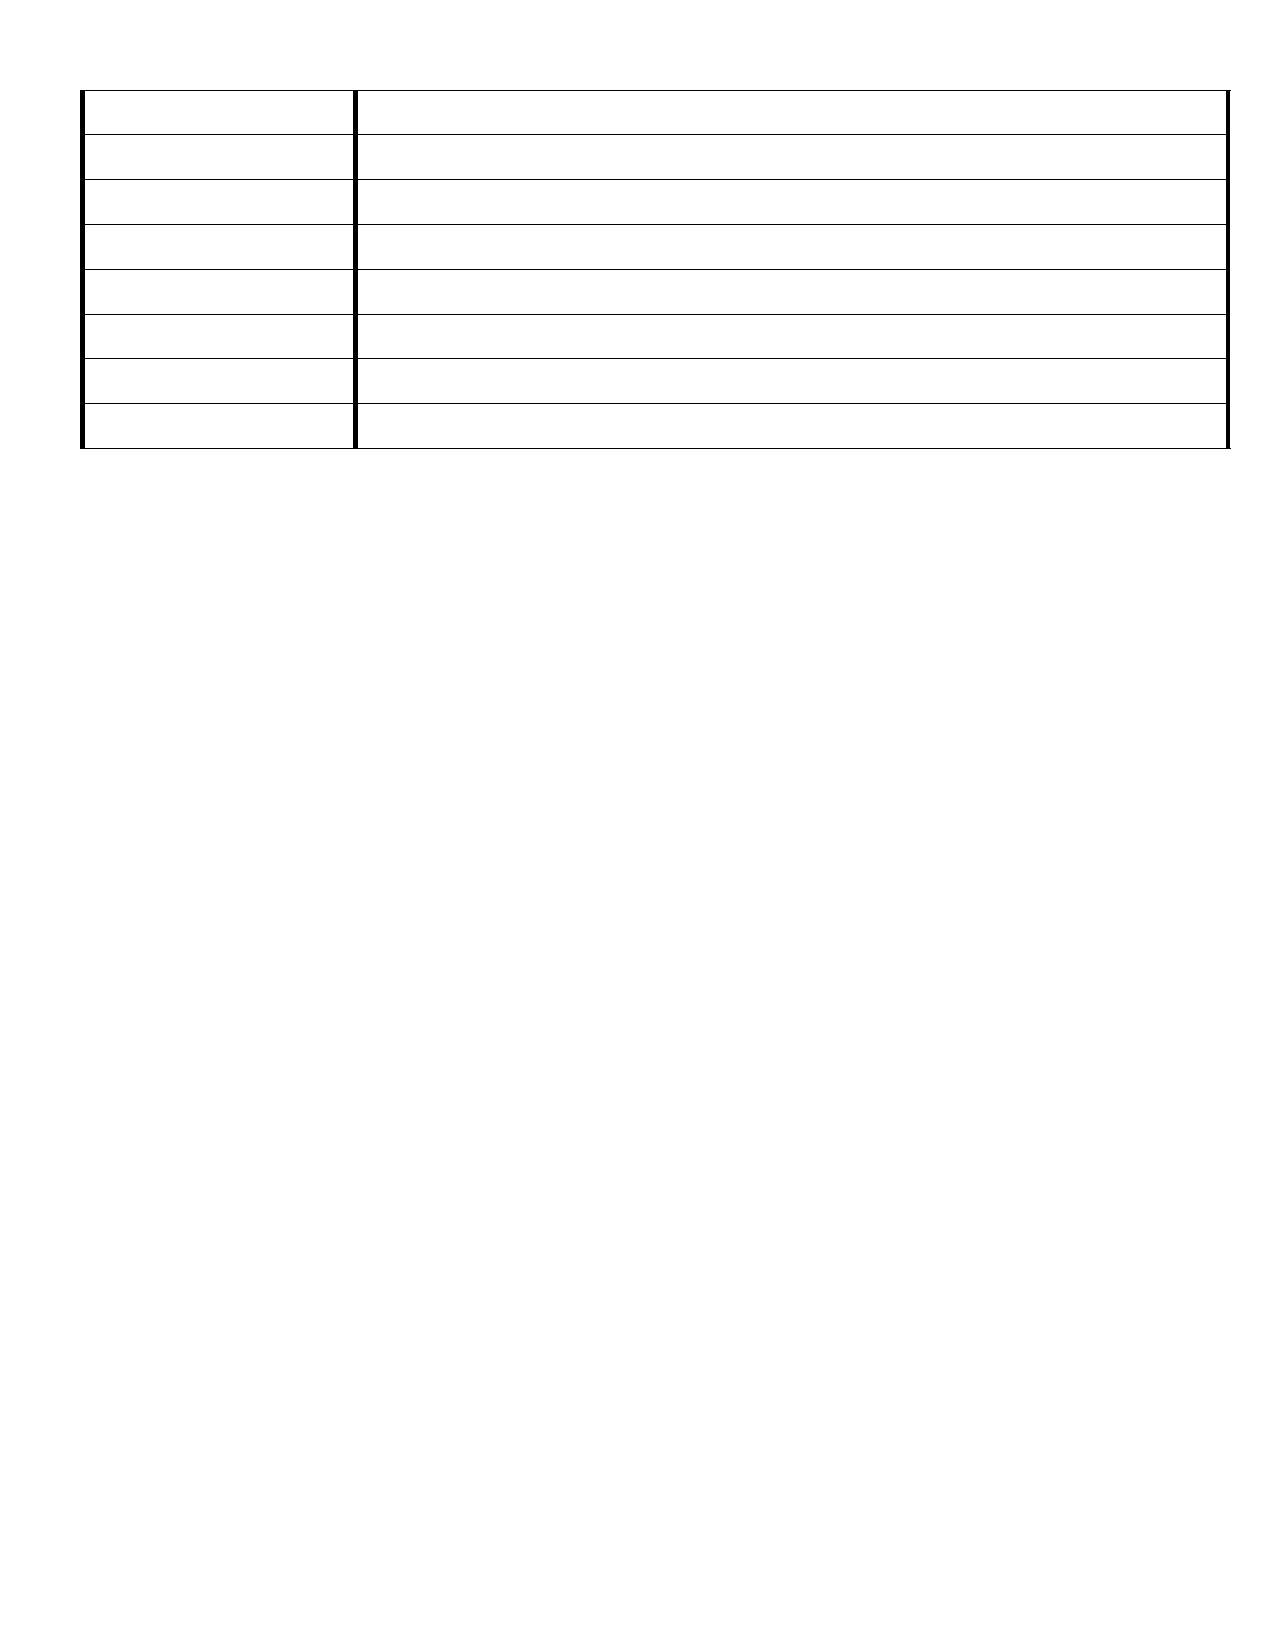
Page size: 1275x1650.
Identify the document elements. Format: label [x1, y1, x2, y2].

table_cell [358, 270, 1226, 313]
table_cell [85, 359, 353, 403]
table_cell [358, 135, 1226, 179]
table_cell [358, 91, 1226, 134]
table_cell [85, 135, 353, 179]
table_cell [85, 225, 353, 269]
table_cell [358, 359, 1226, 403]
table_cell [85, 270, 353, 313]
table_cell [85, 315, 353, 358]
table_cell [85, 404, 353, 448]
table_cell [358, 180, 1226, 224]
table_cell [85, 91, 353, 134]
table_cell [358, 315, 1226, 358]
table_cell [358, 225, 1226, 269]
table_cell [358, 404, 1226, 448]
table_cell [85, 180, 353, 224]
